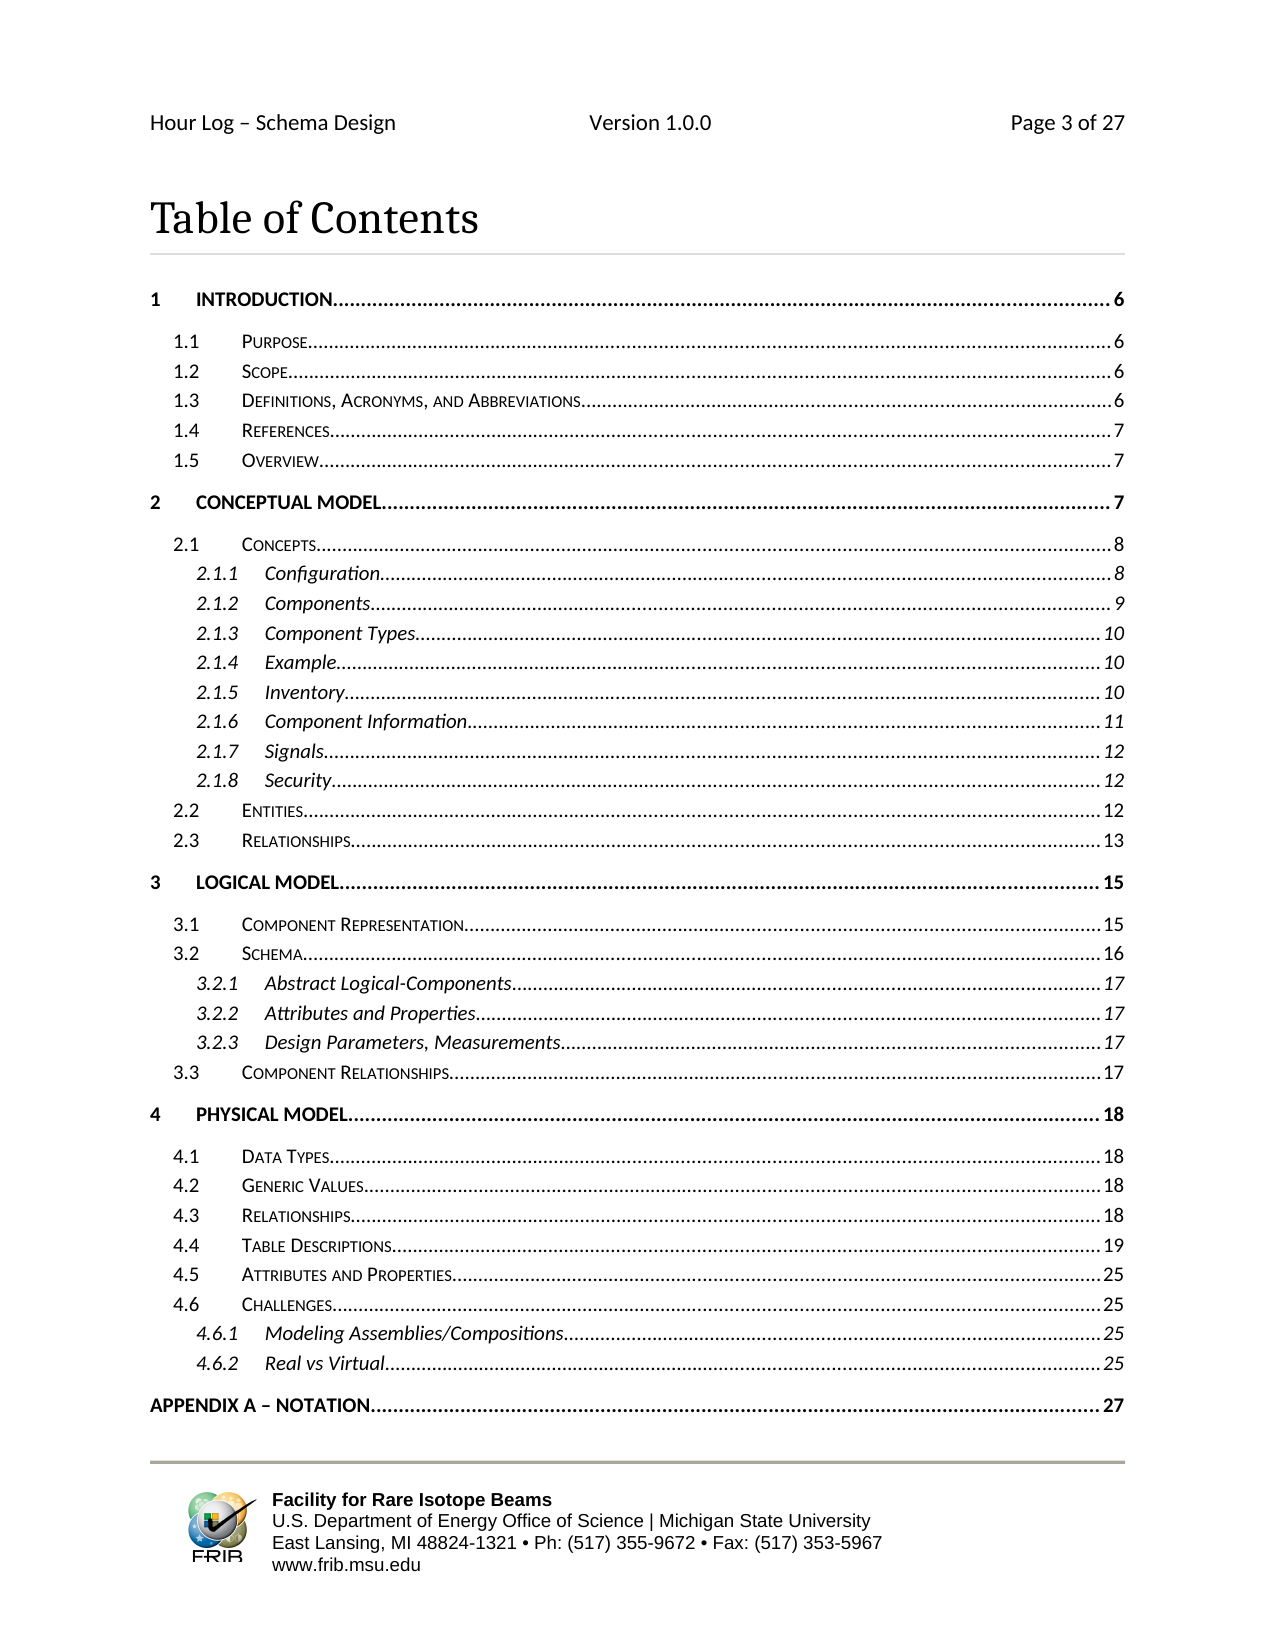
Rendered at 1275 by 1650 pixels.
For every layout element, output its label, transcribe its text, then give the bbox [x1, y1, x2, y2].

text 2.1.1 Configuration 8 [196, 561, 1125, 586]
text 2.1.5 Inventory 10 [196, 679, 1125, 704]
text 2.1.4 Example 10 [196, 649, 1125, 675]
text 2.1.3 Component Types 10 [196, 620, 1125, 645]
text 3 Logical Model 15 [150, 869, 1125, 894]
text 2.3 Relationships 13 [173, 827, 1125, 852]
text 1.4 References 7 [173, 417, 1125, 443]
text 4.2 Generic Values 18 [173, 1173, 1125, 1198]
text Appendix A – Notation 27 [150, 1392, 1125, 1418]
picture [176, 1489, 258, 1562]
text 4.6.1 Modeling Assemblies/Compositions 25 [196, 1321, 1125, 1346]
text 3.1 Component Representation 15 [173, 911, 1125, 936]
text 4.3 Relationships 18 [173, 1202, 1125, 1228]
text 4.6 Challenges 25 [173, 1291, 1125, 1316]
text 1.2 Scope 6 [173, 358, 1125, 383]
text 4.4 Table Descriptions 19 [173, 1232, 1125, 1257]
text 4 Physical Model 18 [150, 1101, 1125, 1126]
text 1.1 Purpose 6 [173, 328, 1125, 354]
text 1.5 Overview 7 [173, 447, 1125, 472]
text 4.6.2 Real vs Virtual 25 [196, 1350, 1125, 1376]
text 1.3 Definitions, Acronyms, and Abbreviations 6 [173, 388, 1125, 413]
text 3.2.1 Abstract Logical-Components 17 [196, 970, 1125, 996]
text 3.2 Schema 16 [173, 941, 1125, 966]
text 3.3 Component Relationships 17 [173, 1059, 1125, 1084]
text 2 Conceptual Model 7 [150, 489, 1125, 514]
text 2.1.8 Security 12 [196, 768, 1125, 793]
text 2.1 Concepts 8 [173, 531, 1125, 556]
text 1 Introduction 6 [150, 286, 1125, 312]
text 3.2.3 Design Parameters, Measurements 17 [196, 1029, 1125, 1055]
text 4.5 Attributes and Properties 25 [173, 1261, 1125, 1287]
text 4.1 Data Types 18 [173, 1143, 1125, 1168]
text 3.2.2 Attributes and Properties 17 [196, 1000, 1125, 1025]
text 2.2 Entities 12 [173, 797, 1125, 823]
text 2.1.6 Component Information 11 [196, 708, 1125, 734]
text 2.1.2 Components 9 [196, 590, 1125, 616]
text 2.1.7 Signals 12 [196, 738, 1125, 763]
title Table of Contents [150, 192, 1125, 253]
